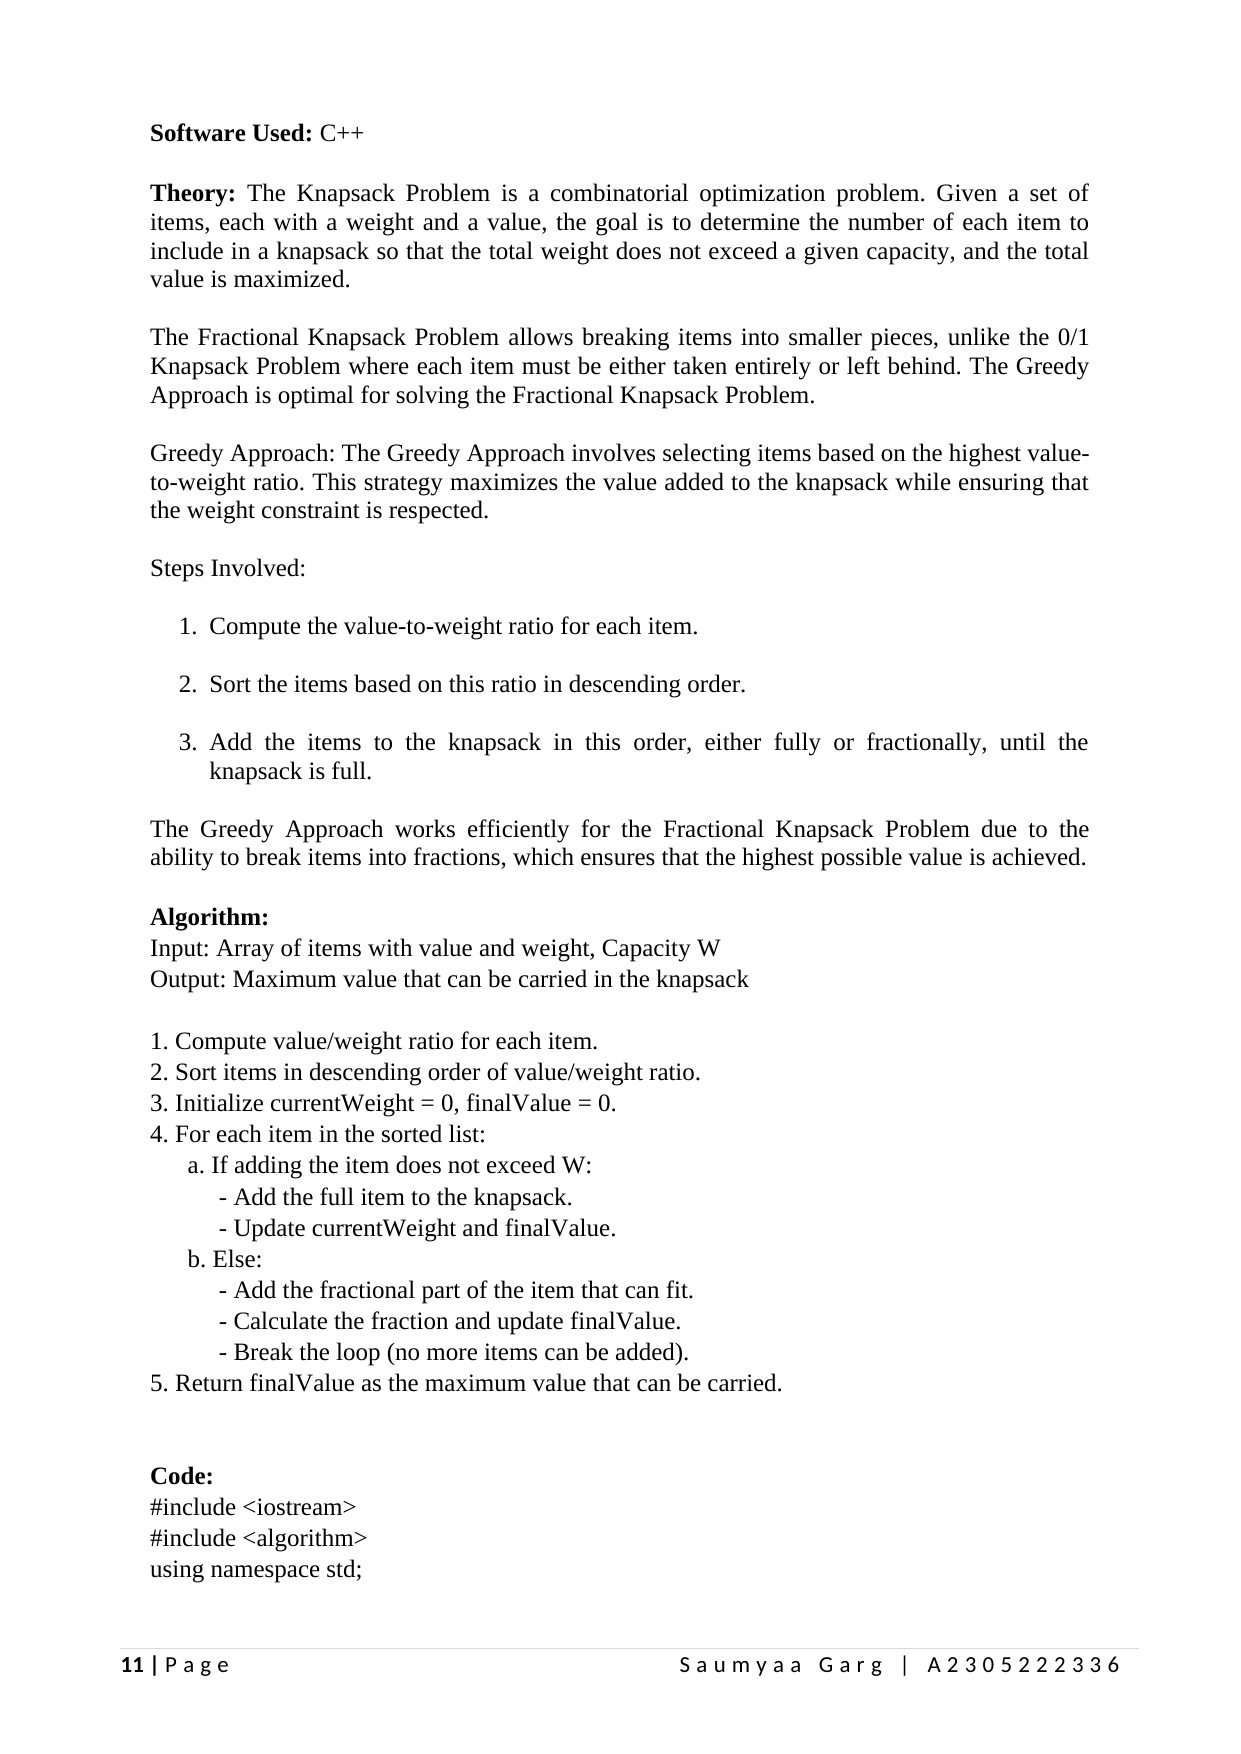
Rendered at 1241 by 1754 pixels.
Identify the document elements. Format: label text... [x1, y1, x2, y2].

text - Add the fractional part of the item that can fit. [150, 1275, 1090, 1303]
list Add the items to the knapsack in this order, either fully or fractionally, until the knapsack is full. [178, 727, 1090, 784]
text a. If adding the item does not exceed W: [150, 1151, 1090, 1179]
list Sort the items based on this ratio in descending order. [178, 669, 1090, 698]
text using namespace std; [150, 1554, 1090, 1583]
text 3. Initialize currentWeight = 0, finalValue = 0. [150, 1088, 1090, 1117]
text #include <iostream> [150, 1492, 1090, 1521]
text - Break the loop (no more items can be added). [150, 1337, 1090, 1366]
text 2. Sort items in descending order of value/weight ratio. [150, 1057, 1090, 1086]
text The Greedy Approach works efficiently for the Fractional Knapsack Problem due to the ability to break items into fractions, which ensures that the highest possible value is achieved. [150, 814, 1090, 871]
text - Add the full item to the knapsack. [150, 1182, 1090, 1210]
text 4. For each item in the sorted list: [150, 1119, 1090, 1148]
text The Fractional Knapsack Problem allows breaking items into smaller pieces, unlike the 0/1 Knapsack Problem where each item must be either taken entirely or left behind. The Greedy Approach is optimal for solving the Fractional Knapsack Problem. [150, 322, 1090, 409]
text Steps Involved: [150, 553, 1090, 582]
text Algorithm: [150, 902, 1090, 931]
text Output: Maximum value that can be carried in the knapsack [150, 964, 1090, 993]
text b. Else: [150, 1244, 1090, 1272]
text #include <algorithm> [150, 1523, 1090, 1552]
text 1. Compute value/weight ratio for each item. [150, 1026, 1090, 1055]
text - Calculate the fraction and update finalValue. [150, 1306, 1090, 1334]
text Input: Array of items with value and weight, Capacity W [150, 933, 1090, 962]
text Software Used: C++ [150, 118, 1090, 147]
text Theory: The Knapsack Problem is a combinatorial optimization problem. Given a set of items, each with a weight and a value, the goal is to determine the number of each item to include in a knapsack so that the total weight does not exceed a given capacity, and the total value is maximized. [150, 178, 1090, 293]
text 5. Return finalValue as the maximum value that can be carried. [150, 1368, 1090, 1397]
text - Update currentWeight and finalValue. [150, 1213, 1090, 1241]
text Code: [150, 1461, 1090, 1490]
list Compute the value-to-weight ratio for each item. [178, 611, 1090, 640]
text Greedy Approach: The Greedy Approach involves selecting items based on the highest value-to-weight ratio. This strategy maximizes the value added to the knapsack while ensuring that the weight constraint is respected. [150, 438, 1090, 524]
